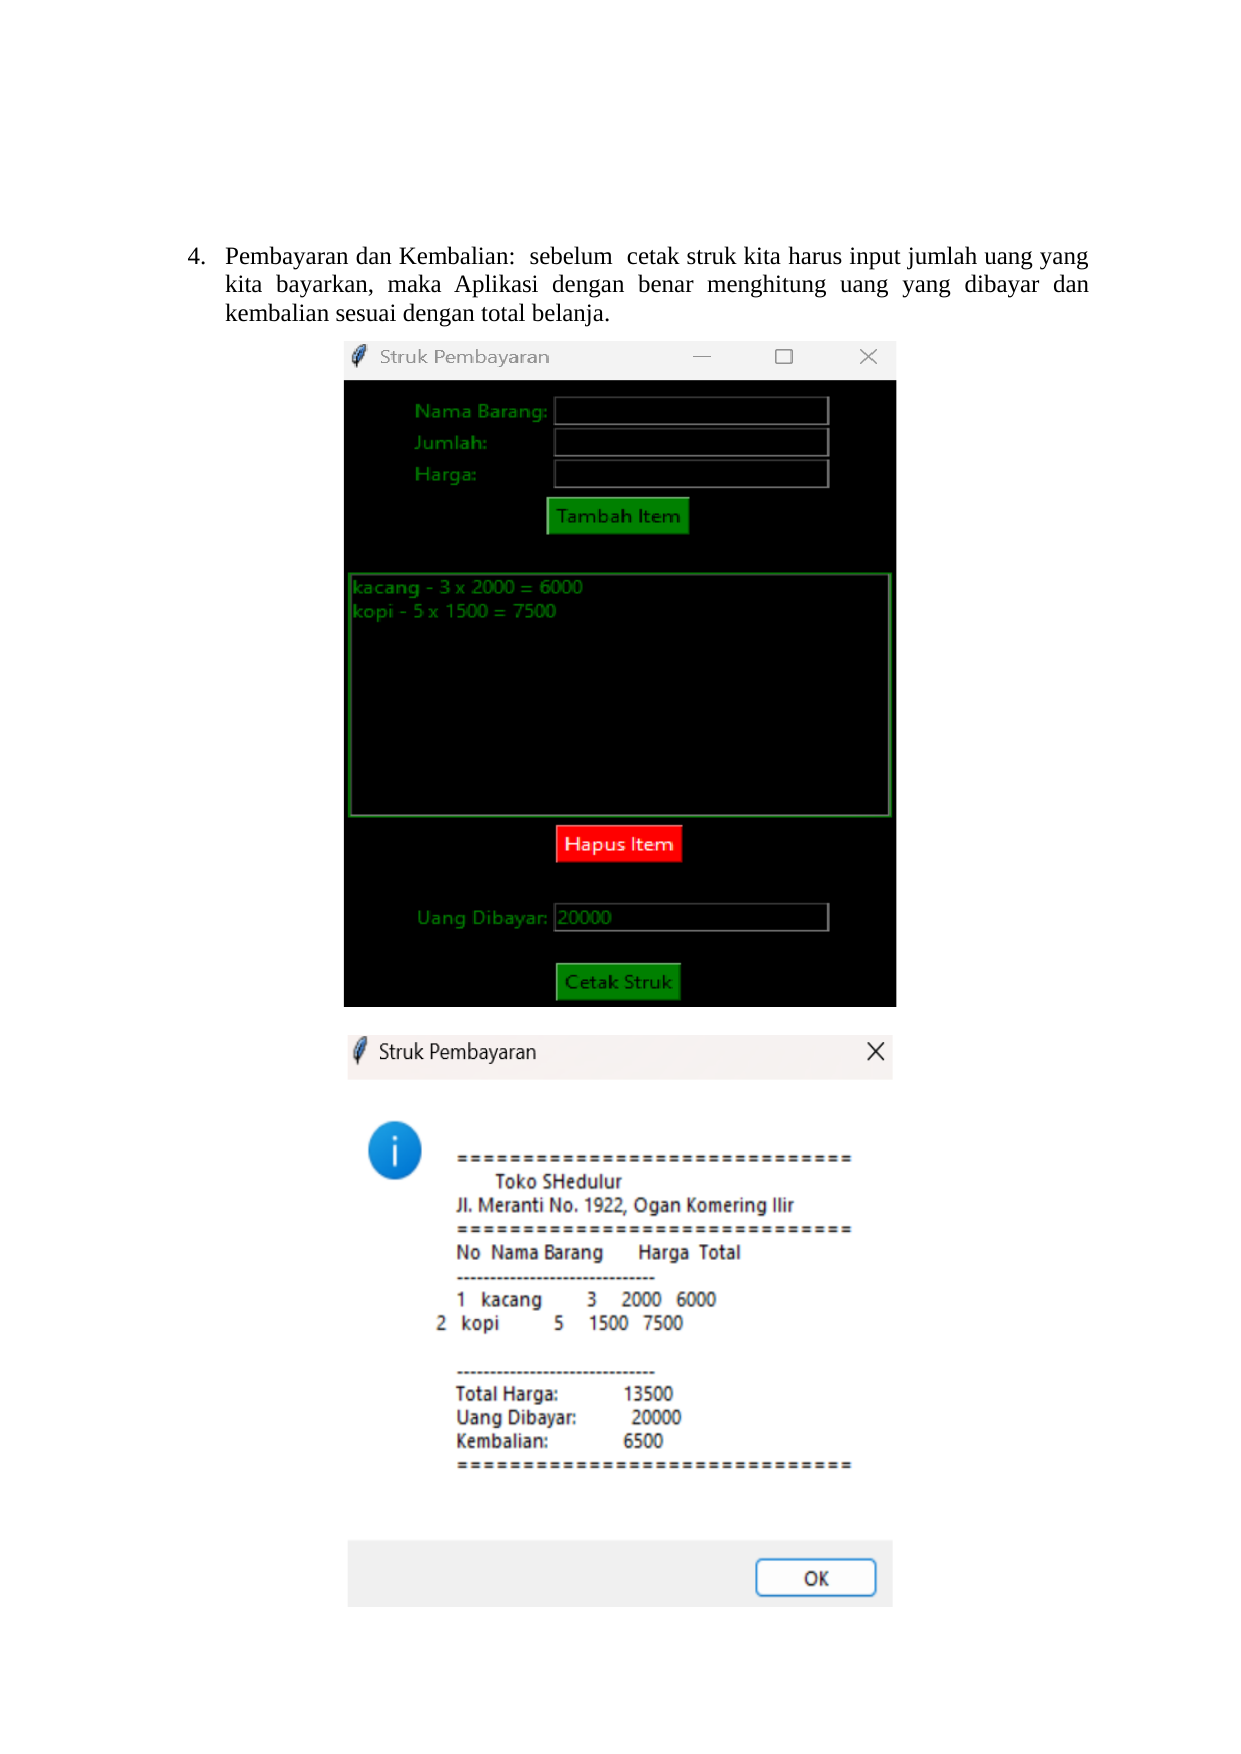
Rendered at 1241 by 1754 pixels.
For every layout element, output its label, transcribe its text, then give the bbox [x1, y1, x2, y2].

picture [347, 1035, 893, 1607]
picture [343, 341, 897, 1007]
list Pembayaran dan Kembalian: sebelum cetak struk kita harus input jumlah uang yang kita bayarkan, maka Aplikasi dengan benar menghitung uang yang dibayar dan kembalian sesuai dengan total belanja. [187, 241, 1090, 327]
